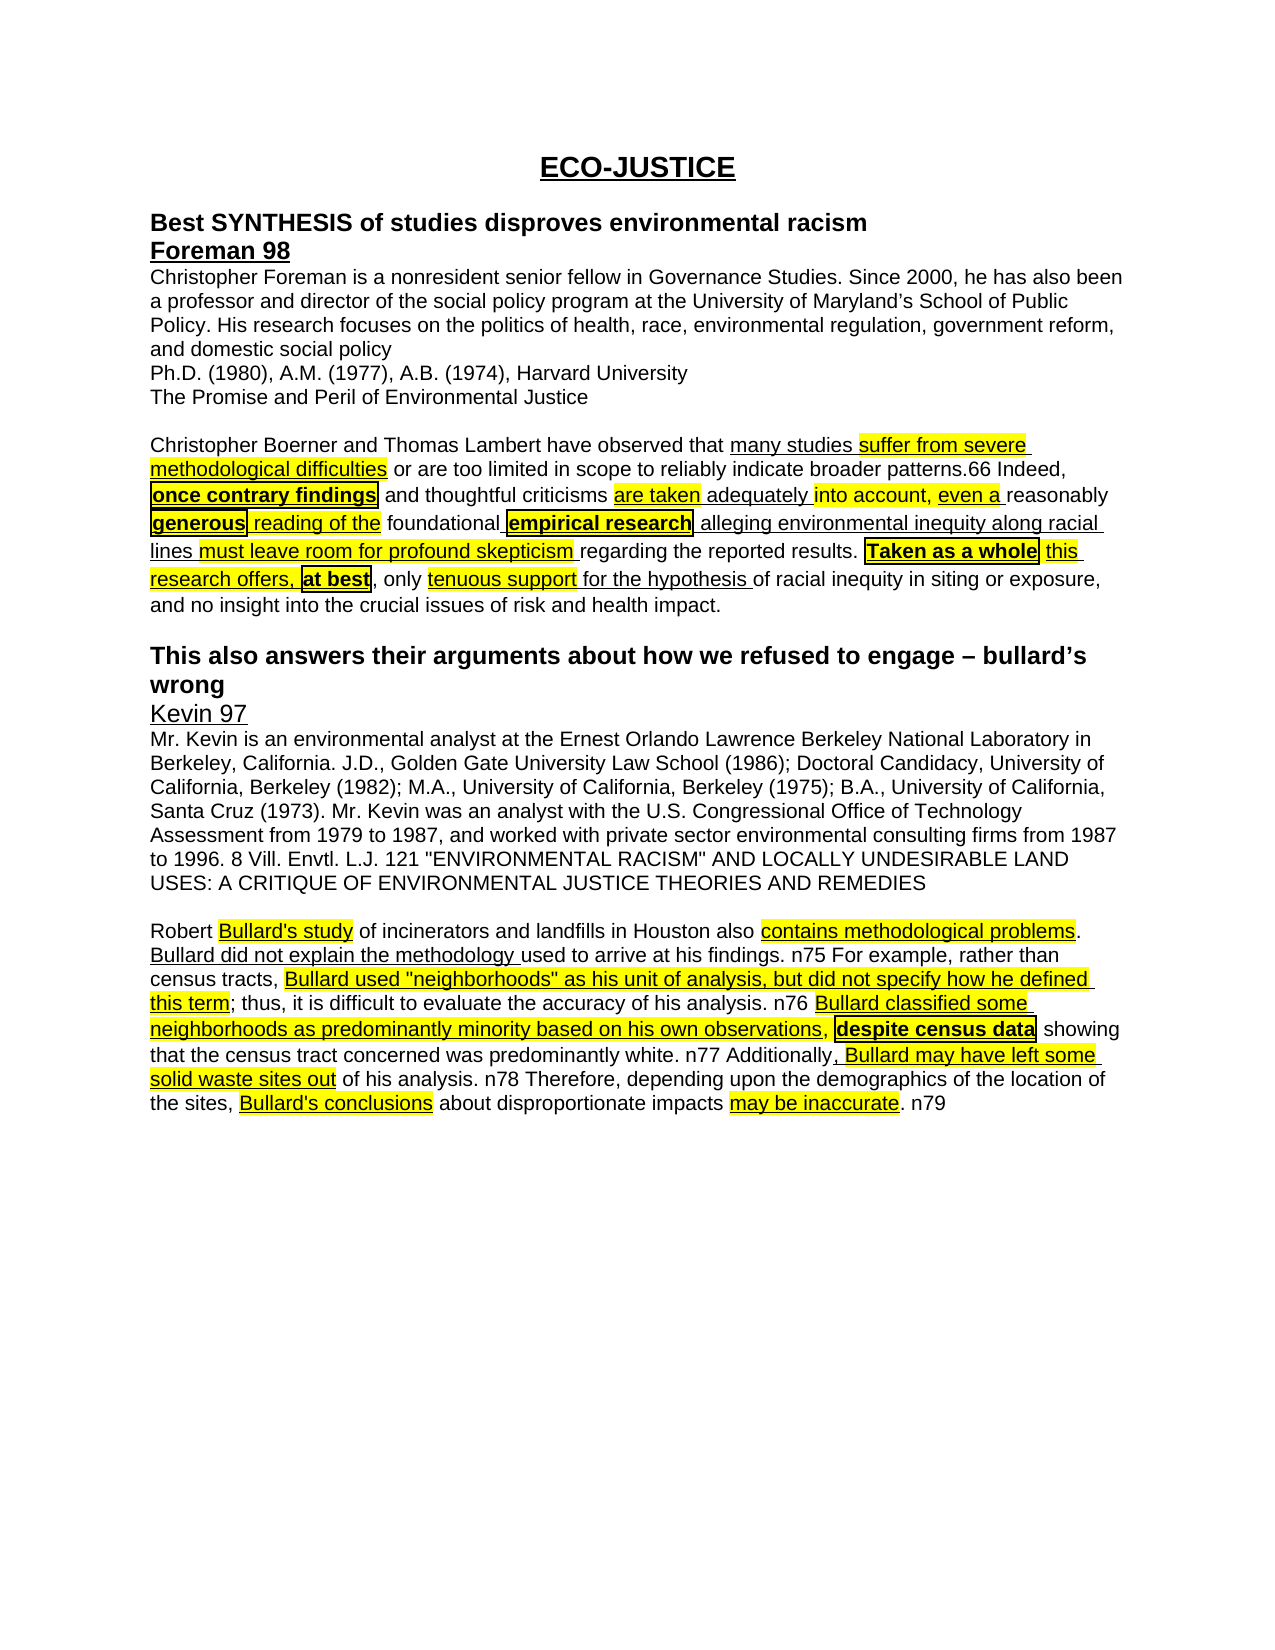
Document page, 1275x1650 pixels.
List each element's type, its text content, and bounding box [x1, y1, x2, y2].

text Ph.D. (1980), A.M. (1977), A.B. (1974), Harvard University [150, 361, 1125, 385]
text Foreman 98 [150, 236, 1125, 265]
text Robert Bullard's study of incinerators and landfills in Houston also contains methodological problems. Bullard did not explain the methodology used to arrive at his findings. n75 For example, rather than census tracts, Bullard used "neighborhoods" as his unit of analysis, but did not specify how he defined this term; thus, it is difficult to evaluate the accuracy of his analysis. n76 Bullard classified some neighborhoods as predominantly minority based on his own observations, despite census data showing that the census tract concerned was predominantly white. n77 Additionally, Bullard may have left some solid waste sites out of his analysis. n78 Therefore, depending upon the demographics of the location of the sites, Bullard's conclusions about disproportionate impacts may be inaccurate. n79 [150, 919, 1125, 1115]
text Mr. Kevin is an environmental analyst at the Ernest Orlando Lawrence Berkeley National Laboratory in Berkeley, California. J.D., Golden Gate University Law School (1986); Doctoral Candidacy, University of California, Berkeley (1982); M.A., University of California, Berkeley (1975); B.A., University of California, Santa Cruz (1973). Mr. Kevin was an analyst with the U.S. Congressional Office of Technology Assessment from 1979 to 1987, and worked with private sector environmental consulting firms from 1987 to 1996. 8 Vill. Envtl. L.J. 121 "ENVIRONMENTAL RACISM" AND LOCALLY UNDESIRABLE LAND USES: A CRITIQUE OF ENVIRONMENTAL JUSTICE THEORIES AND REMEDIES [150, 727, 1125, 895]
text The Promise and Peril of Environmental Justice [150, 385, 1125, 409]
subtitle Best SYNTHESIS of studies disproves environmental racism [150, 207, 1125, 236]
subtitle eco-justice [150, 150, 1125, 183]
subtitle This also answers their arguments about how we refused to engage – bullard’s wrong [150, 641, 1125, 698]
text Christopher Foreman is a nonresident senior fellow in Governance Studies. Since 2000, he has also been a professor and director of the social policy program at the University of Maryland’s School of Public Policy. His research focuses on the politics of health, race, environmental regulation, government reform, and domestic social policy [150, 265, 1125, 361]
text Christopher Boerner and Thomas Lambert have observed that many studies suffer from severe methodological difficulties or are too limited in scope to reliably indicate broader patterns.66 Indeed, once contrary findings and thoughtful criticisms are taken adequately into account, even a reasonably generous reading of the foundational empirical research alleging environmental inequity along racial lines must leave room for profound skepticism regarding the reported results. Taken as a whole this research offers, at best, only tenuous support for the hypothesis of racial inequity in siting or exposure, and no insight into the crucial issues of risk and health impact. [150, 433, 1125, 617]
text Kevin 97 [150, 698, 1125, 727]
